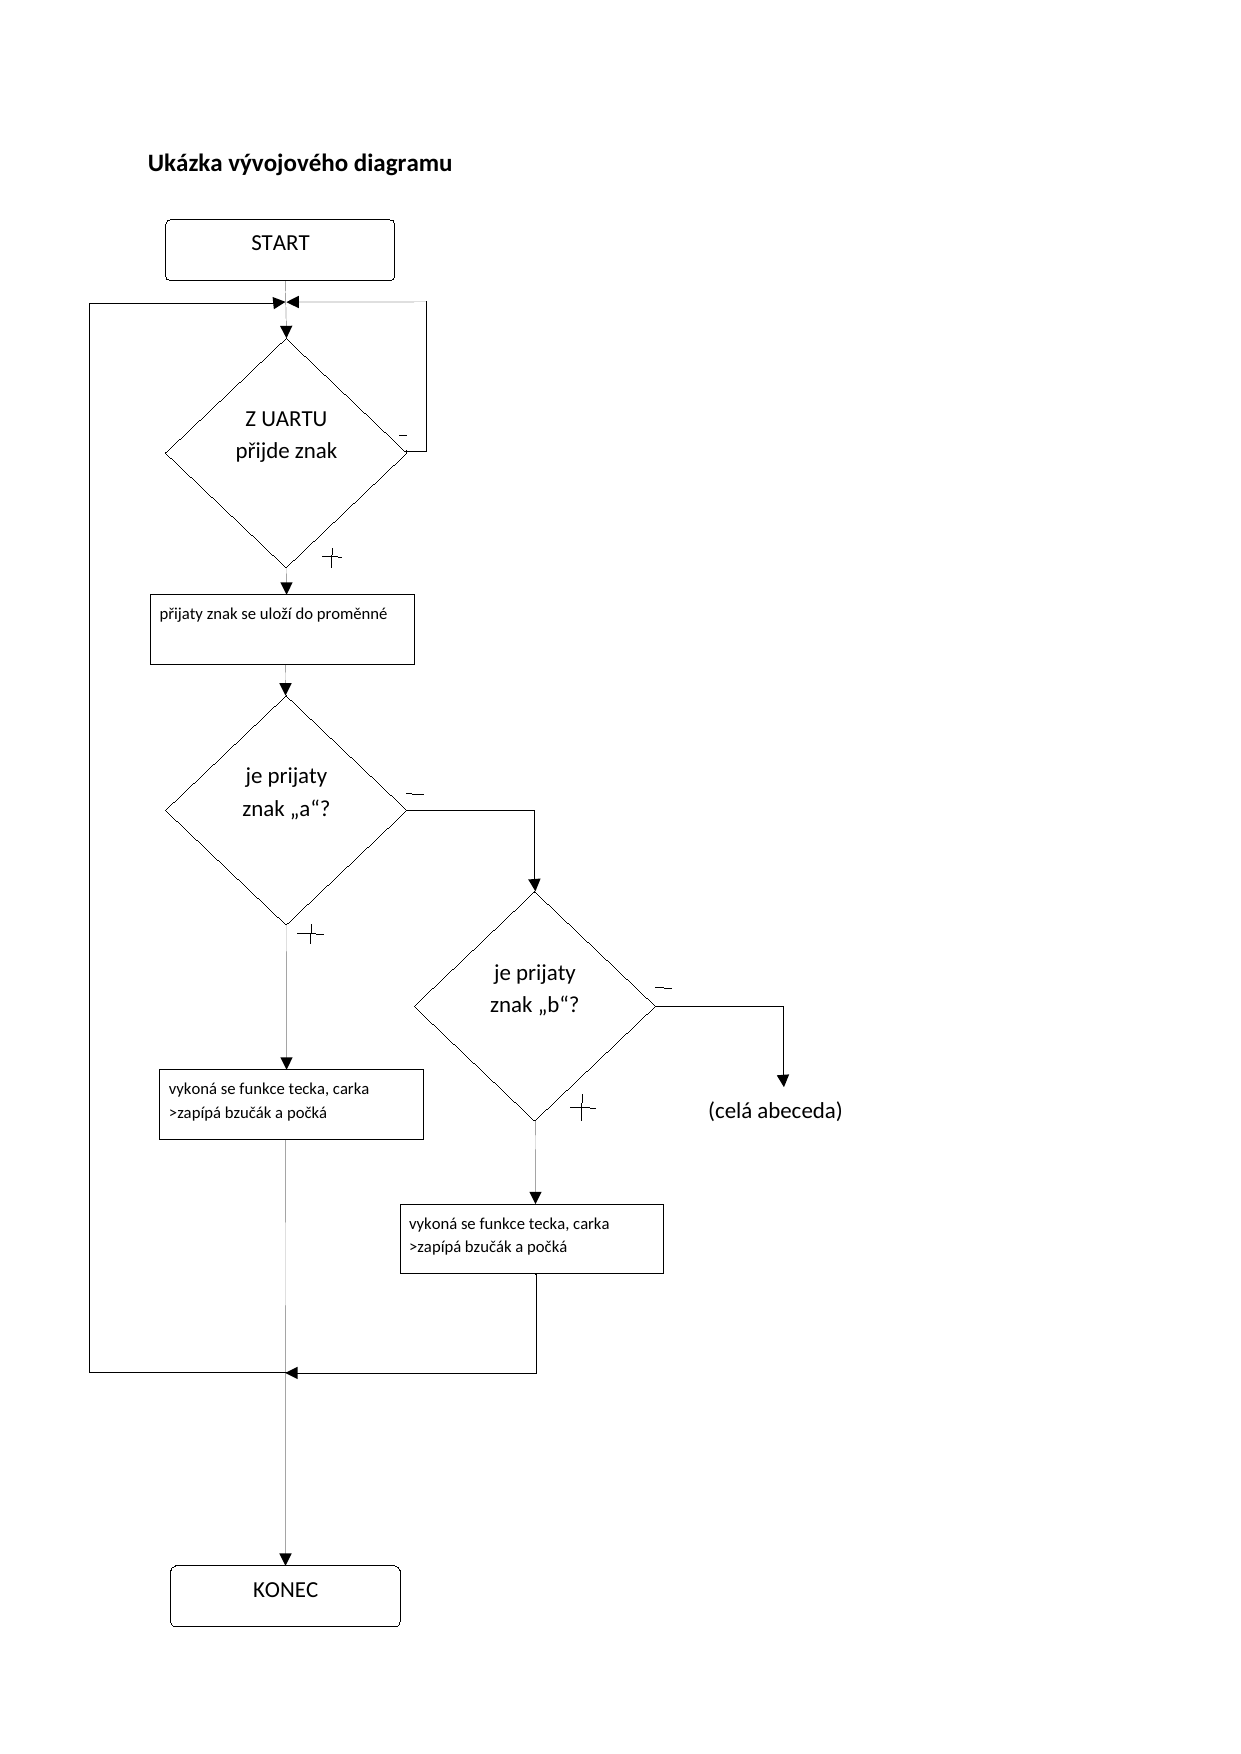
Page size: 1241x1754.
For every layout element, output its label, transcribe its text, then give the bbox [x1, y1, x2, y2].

text Ukázka vývojového diagramu [148, 148, 1093, 178]
